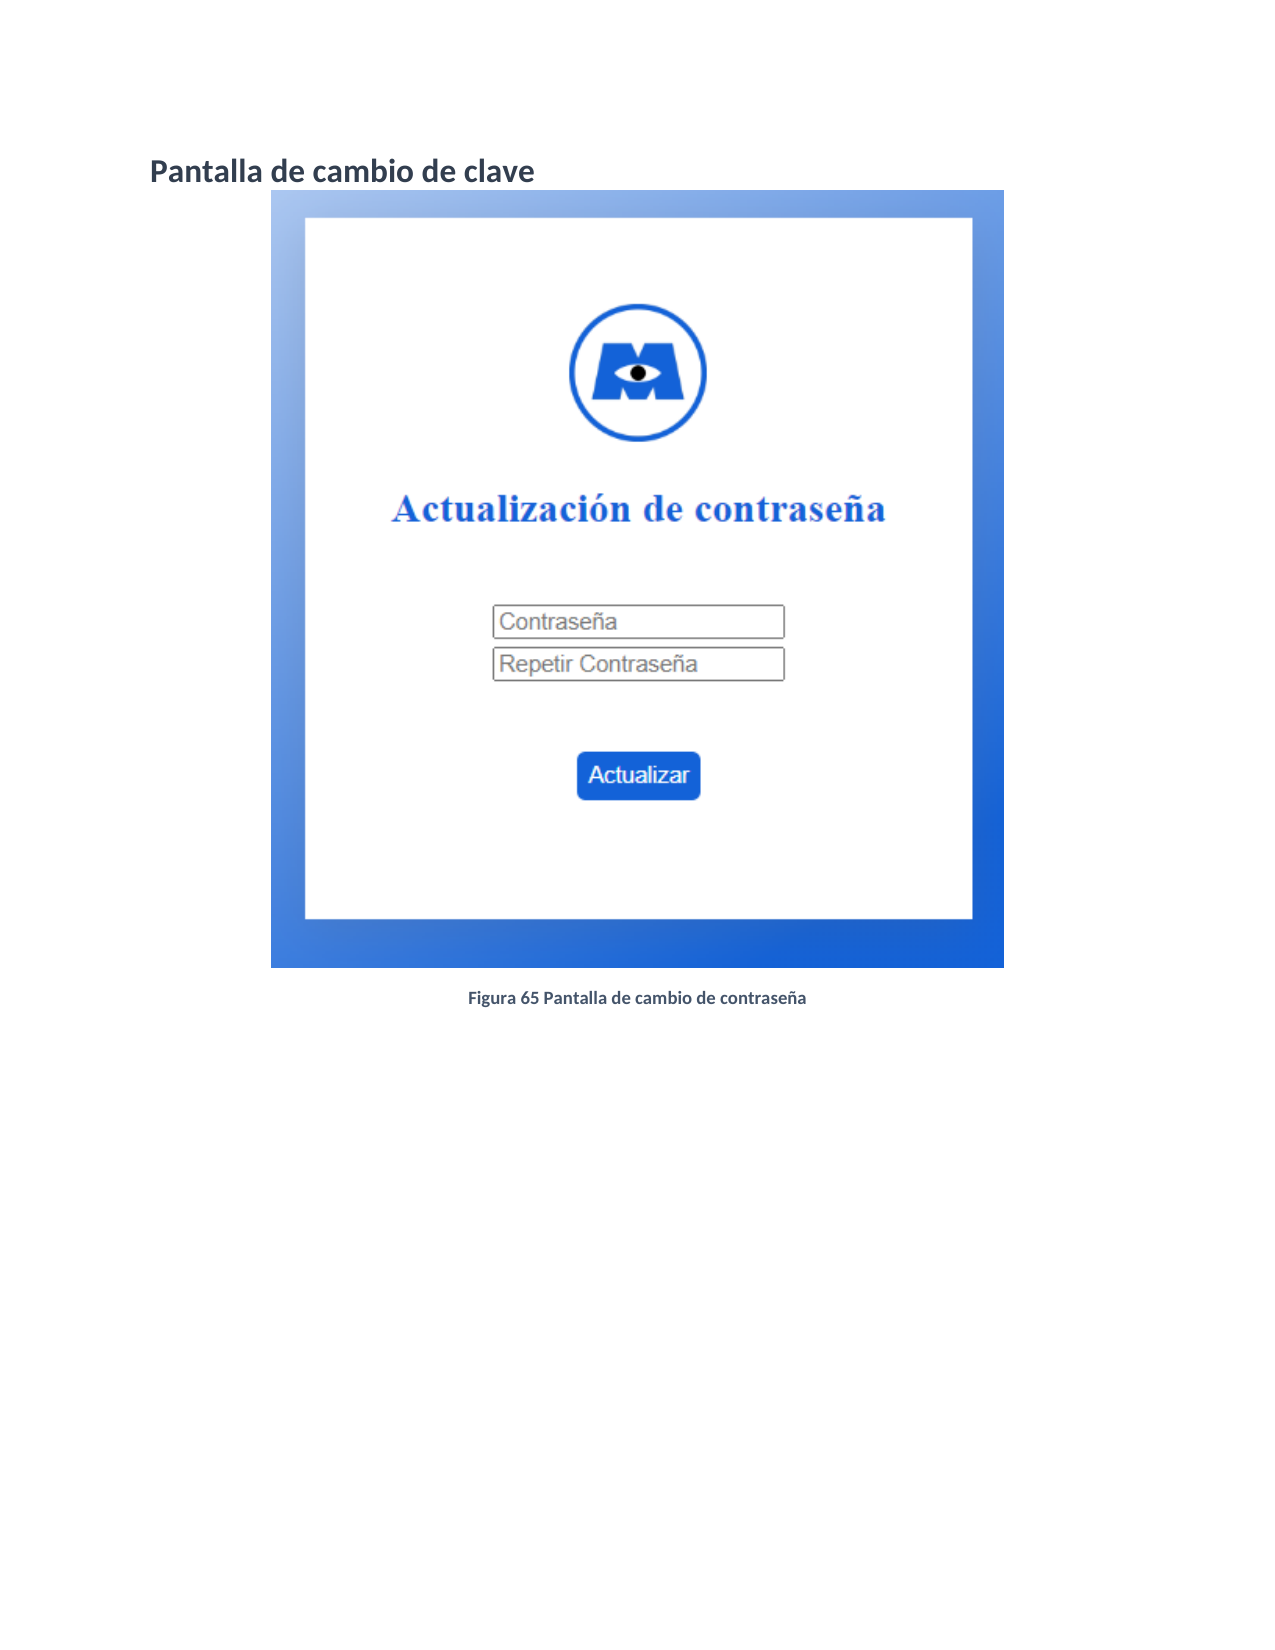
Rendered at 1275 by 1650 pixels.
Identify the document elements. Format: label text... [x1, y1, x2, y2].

picture [271, 190, 1004, 968]
text Figura 65 Pantalla de cambio de contraseña [150, 986, 1125, 1009]
subtitle Pantalla de cambio de clave [150, 150, 1125, 191]
